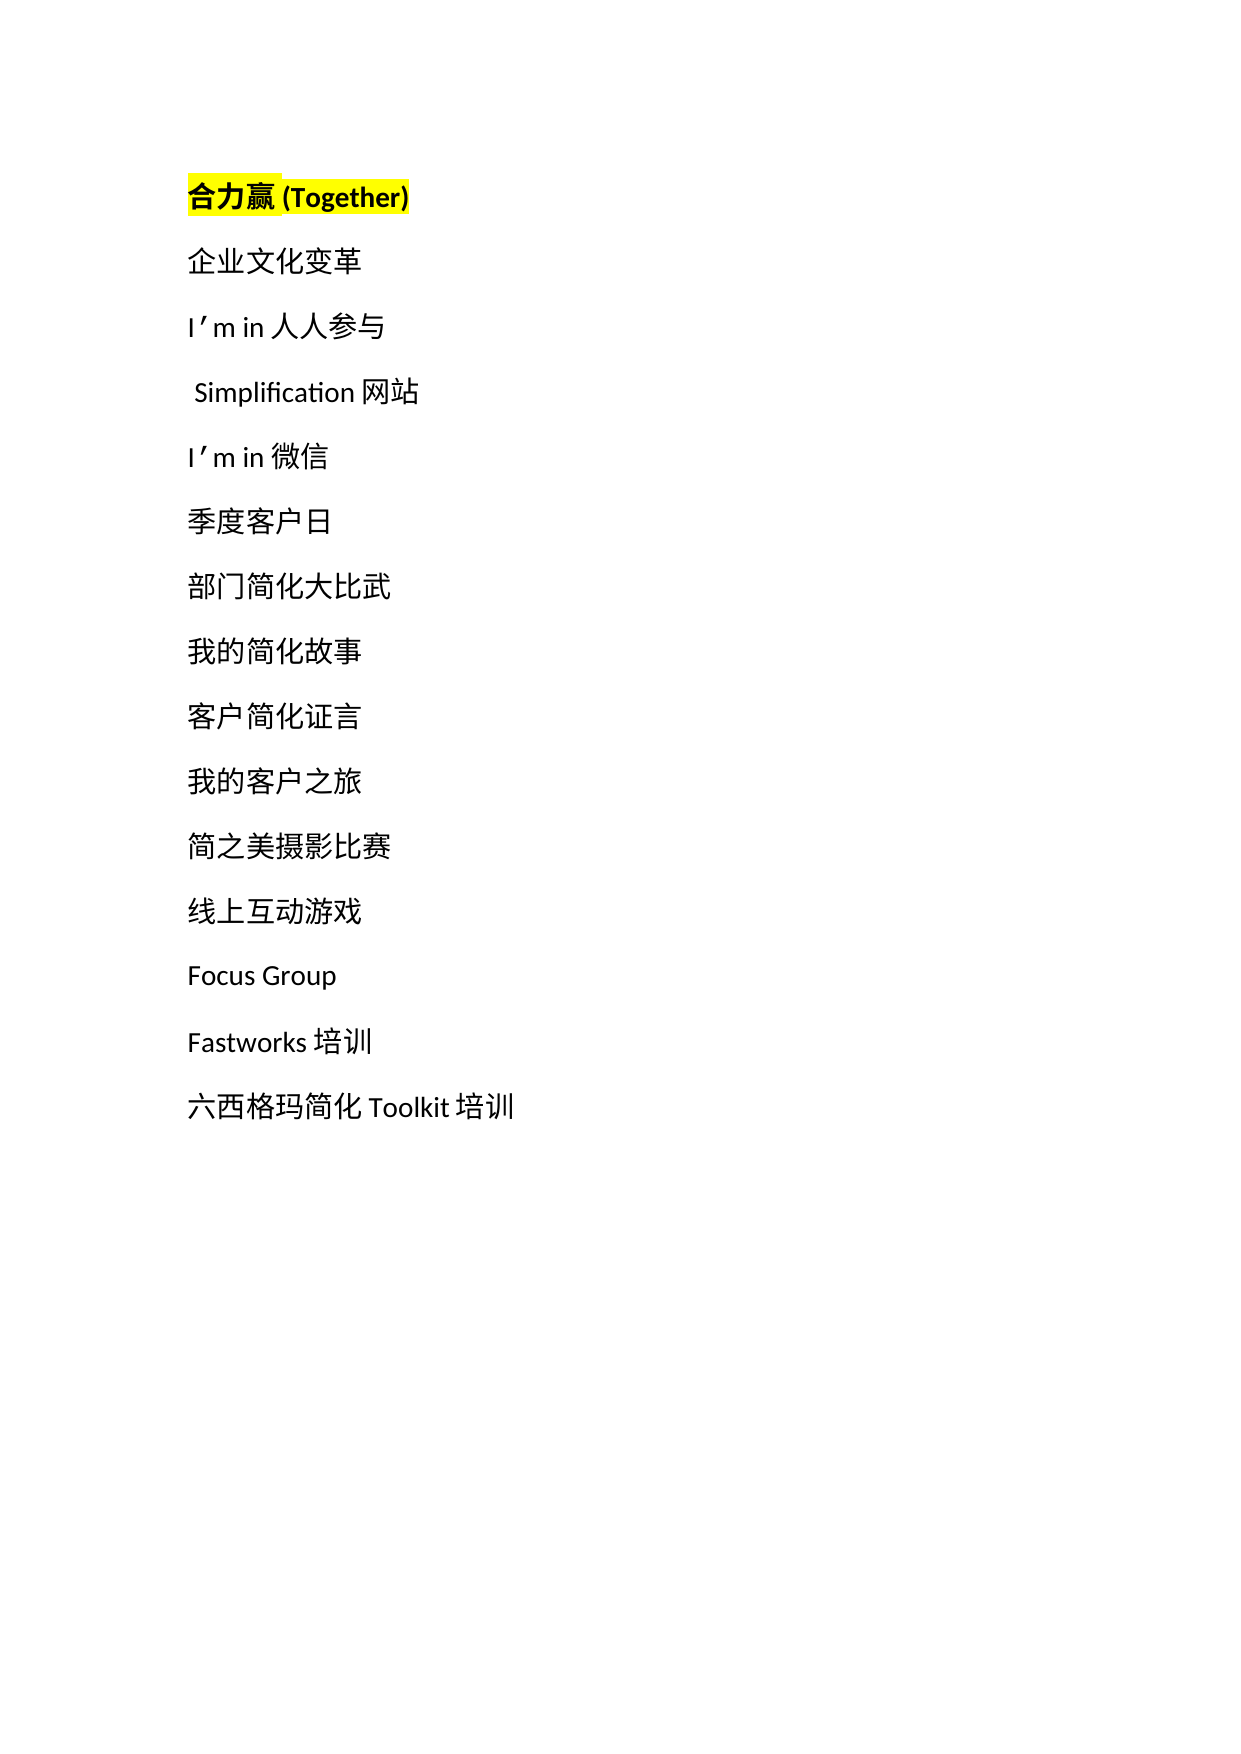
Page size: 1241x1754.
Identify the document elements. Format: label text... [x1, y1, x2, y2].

text 我的简化故事 [187, 617, 1053, 682]
text 简之美摄影比赛 [187, 812, 1053, 877]
text 六西格玛简化Toolkit培训 [187, 1072, 1053, 1137]
text Focus Group [187, 942, 1053, 1007]
text 我的客户之旅 [187, 747, 1053, 812]
text Fastworks 培训 [187, 1007, 1053, 1072]
text 合力赢 (Together) [187, 162, 1053, 227]
text 季度客户日 [187, 487, 1053, 552]
text 客户简化证言 [187, 682, 1053, 747]
text 企业文化变革 [187, 227, 1053, 292]
text I’m in 微信 [187, 422, 1053, 487]
text 部门简化大比武 [187, 552, 1053, 617]
text 线上互动游戏 [187, 877, 1053, 942]
text Simplification网站 [187, 357, 1053, 422]
text I’m in人人参与 [187, 292, 1053, 357]
